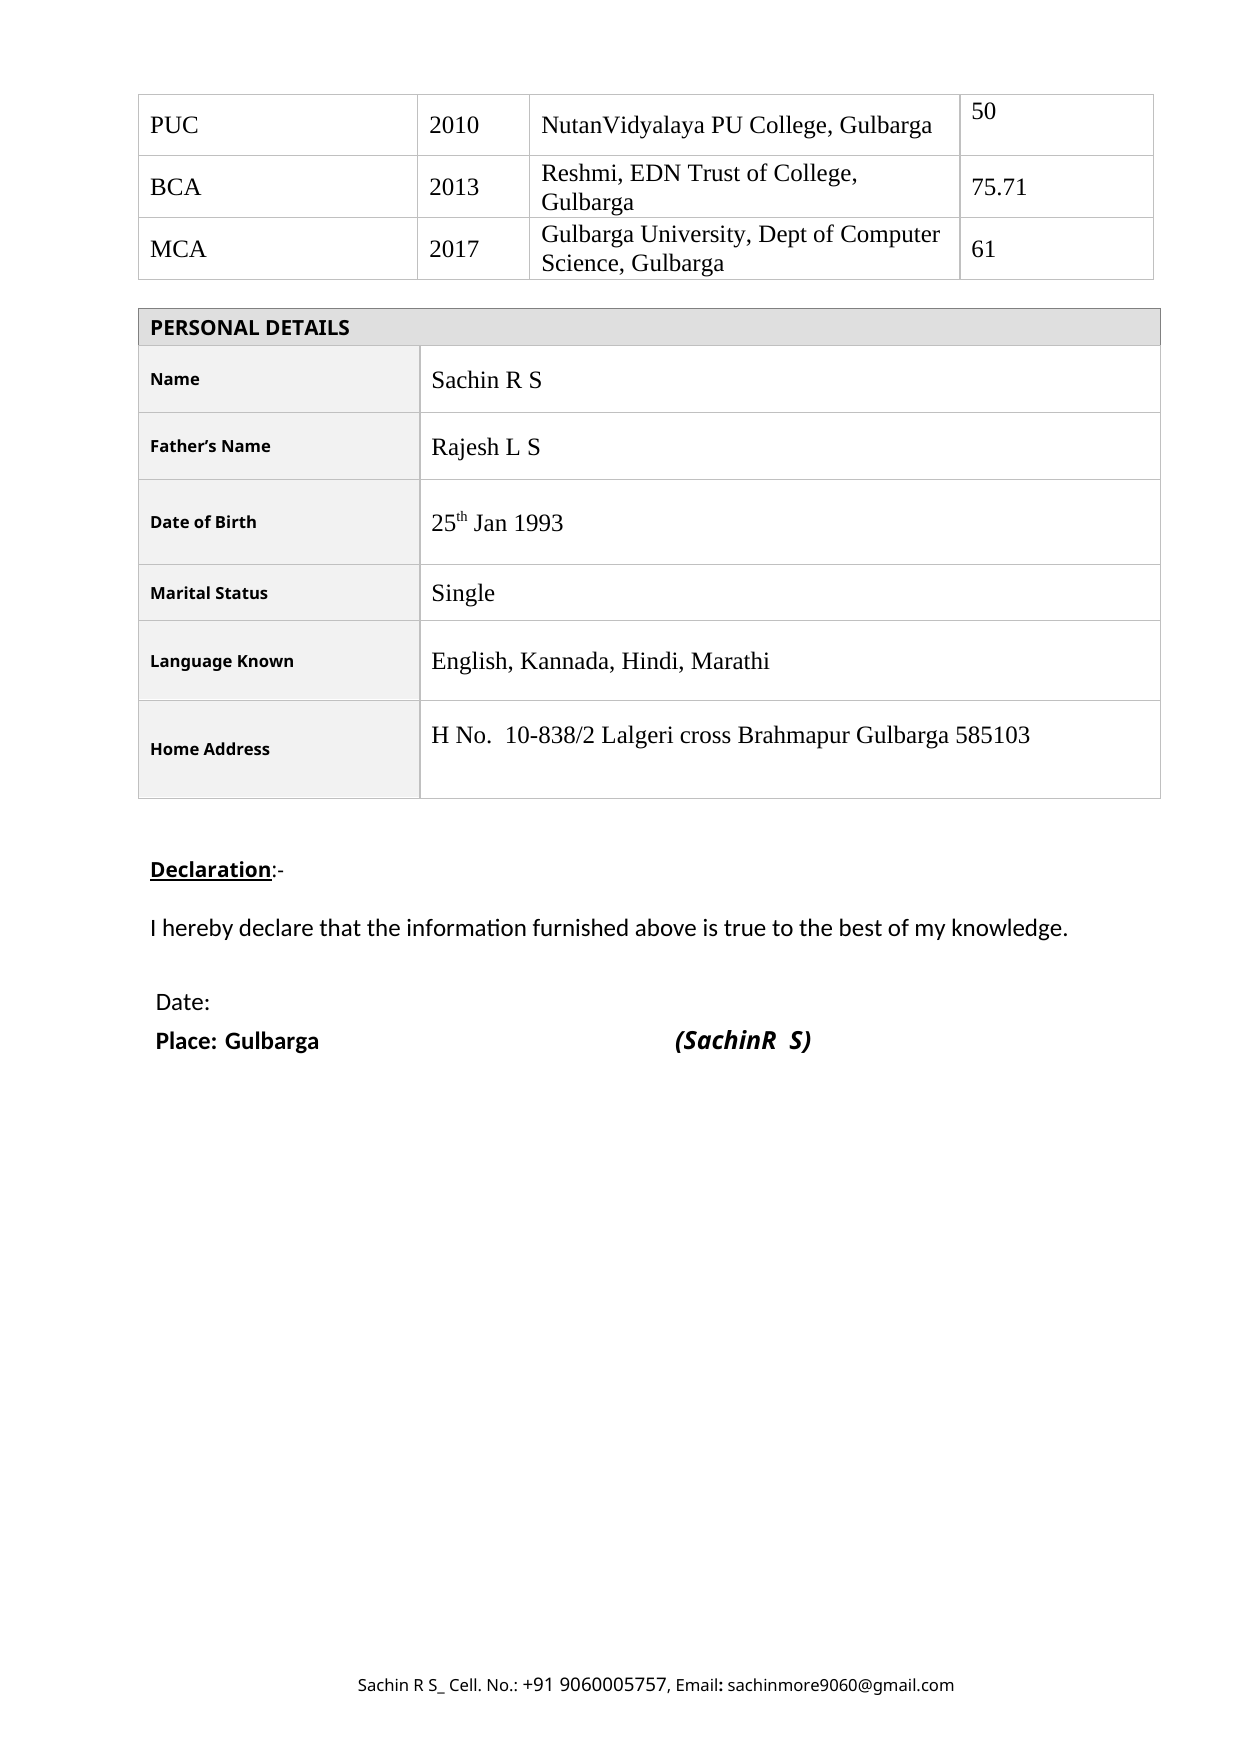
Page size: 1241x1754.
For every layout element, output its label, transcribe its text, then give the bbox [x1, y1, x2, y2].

table_cell 2010 [418, 95, 529, 155]
table_cell PUC [139, 95, 417, 155]
table_cell Home Address [139, 701, 419, 797]
table_cell 75.71 [961, 156, 1153, 217]
table_cell MCA [139, 218, 417, 278]
table_cell Language Known [139, 621, 419, 699]
table_cell Gulbarga University, Dept of Computer Science, Gulbarga [530, 218, 959, 278]
table_cell 2013 [418, 156, 529, 217]
table_cell Date of Birth [139, 480, 419, 564]
table_cell 61 [961, 218, 1153, 278]
table_cell Father’s Name [139, 413, 419, 479]
table_cell English, Kannada, Hindi, Marathi [421, 621, 1160, 699]
table_cell NutanVidyalaya PU College, Gulbarga [530, 95, 959, 155]
table_header PERSONAL DETAILS [139, 309, 1160, 345]
text Declaration:- [150, 855, 1162, 884]
table_cell Marital Status [139, 565, 419, 620]
table_cell Name [139, 346, 419, 412]
table_cell Reshmi, EDN Trust of College, Gulbarga [530, 156, 959, 217]
text Date: [150, 986, 1162, 1016]
table_cell Sachin R S [421, 346, 1160, 412]
table_cell 2017 [418, 218, 529, 278]
table_cell 25th Jan 1993 [421, 480, 1160, 564]
table_cell Single [421, 565, 1160, 620]
text Place: Gulbarga (SachinR S) [150, 1023, 1162, 1057]
table_cell Rajesh L S [421, 413, 1160, 479]
table_cell 50 [961, 95, 1153, 155]
table_cell H No. 10-838/2 Lalgeri cross Brahmapur Gulbarga 585103 [421, 701, 1160, 797]
text I hereby declare that the information furnished above is true to the best of my knowledge. [150, 912, 1162, 943]
table_cell BCA [139, 156, 417, 217]
